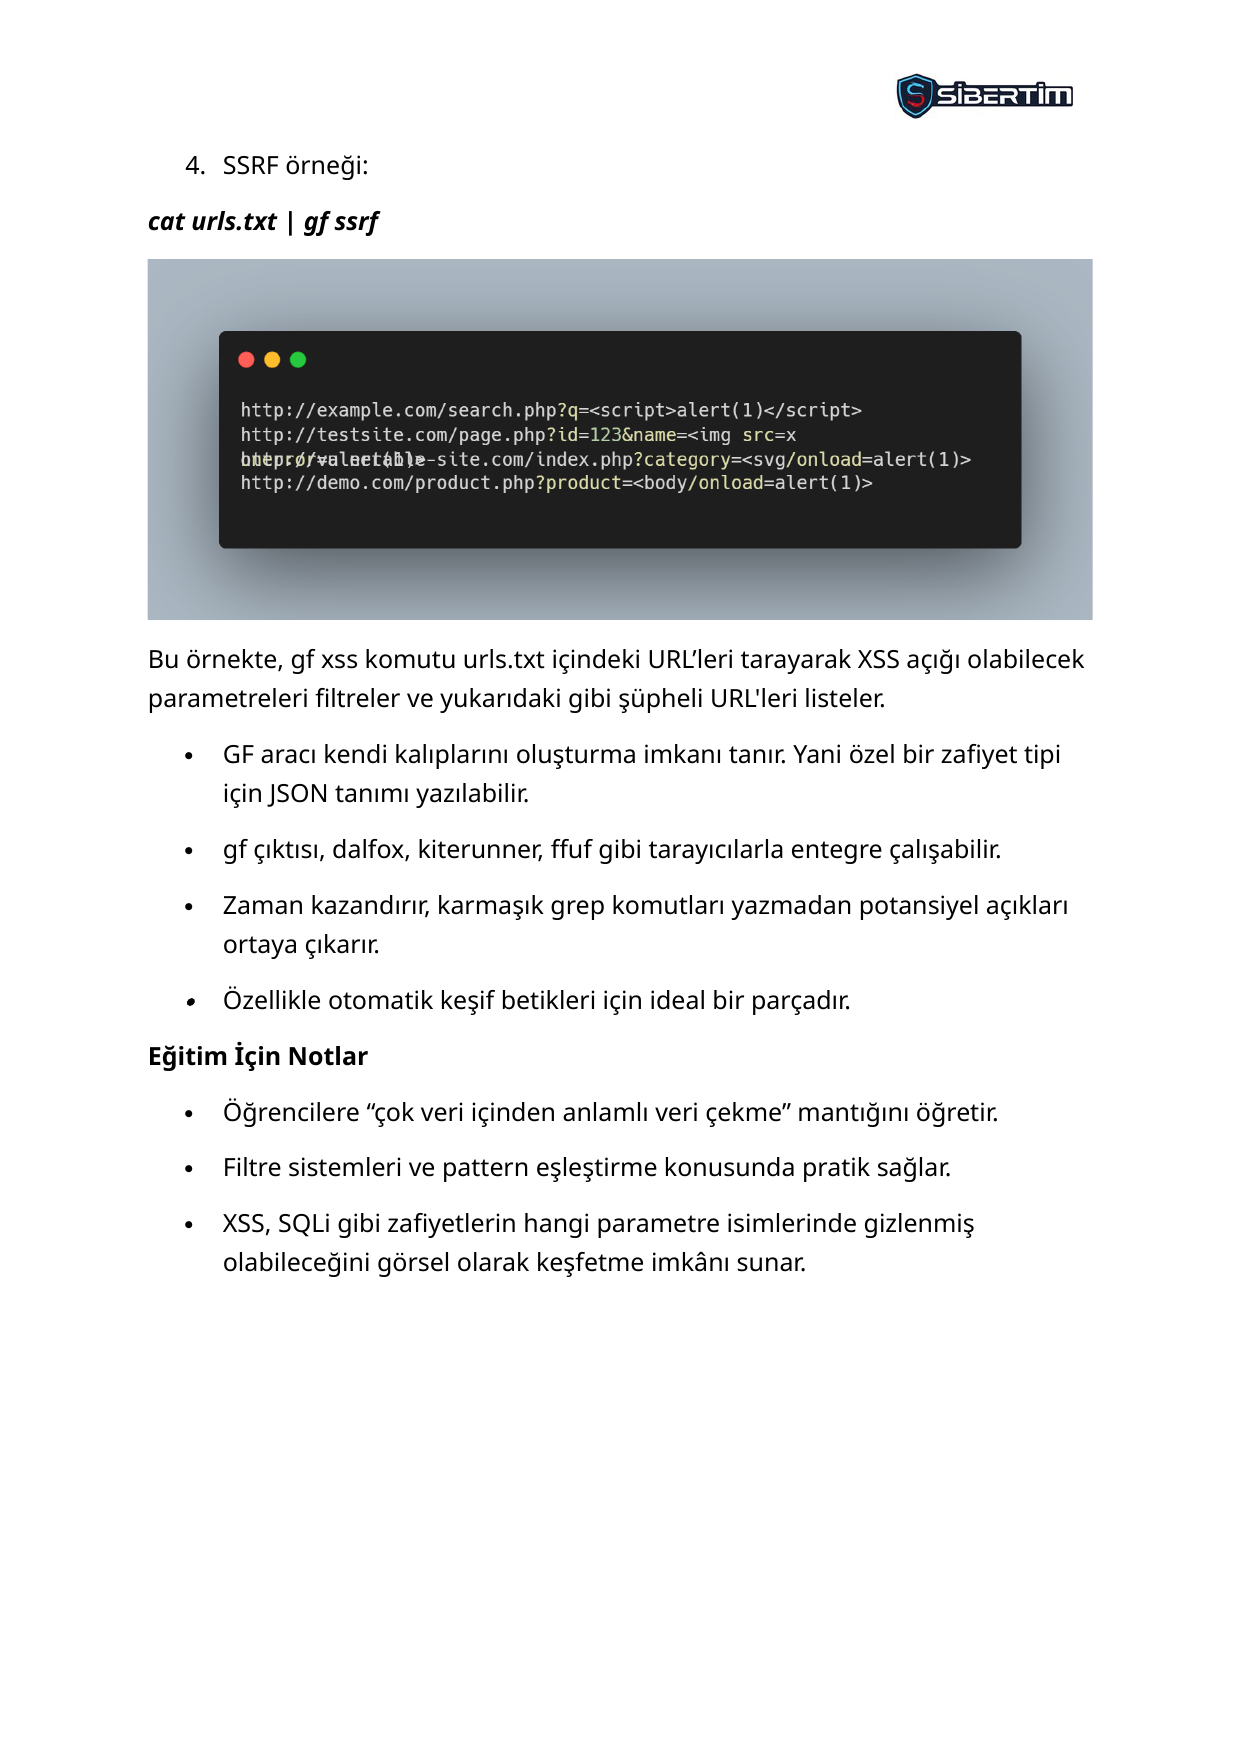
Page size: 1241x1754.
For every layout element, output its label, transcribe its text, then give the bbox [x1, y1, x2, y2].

picture [147, 259, 1093, 620]
picture [893, 73, 1074, 119]
text Bu örnekte, gf xss komutu urls.txt içindeki URL’leri tarayarak XSS açığı olabilecek parametreleri filtreler ve yukarıdaki gibi şüpheli URL'leri listeler. [148, 642, 1093, 715]
text cat urls.txt | gf ssrf [148, 203, 1093, 237]
list SSRF örneği: [185, 148, 1093, 182]
list gf çıktısı, dalfox, kiterunner, ffuf gibi tarayıcılarla entegre çalışabilir. [185, 832, 1093, 866]
list XSS, SQLi gibi zafiyetlerin hangi parametre isimlerinde gizlenmiş olabileceğini görsel olarak keşfetme imkânı sunar. [185, 1206, 1093, 1279]
list GF aracı kendi kalıplarını oluşturma imkanı tanır. Yani özel bir zafiyet tipi için JSON tanımı yazılabilir. [185, 737, 1093, 810]
list Özellikle otomatik keşif betikleri için ideal bir parçadır. [185, 983, 1093, 1017]
list Filtre sistemleri ve pattern eşleştirme konusunda pratik sağlar. [185, 1150, 1093, 1184]
list Öğrencilere “çok veri içinden anlamlı veri çekme” mantığını öğretir. [185, 1094, 1093, 1128]
list Zaman kazandırır, karmaşık grep komutları yazmadan potansiyel açıkları ortaya çıkarır. [185, 888, 1093, 961]
text Eğitim İçin Notlar [148, 1038, 1093, 1072]
